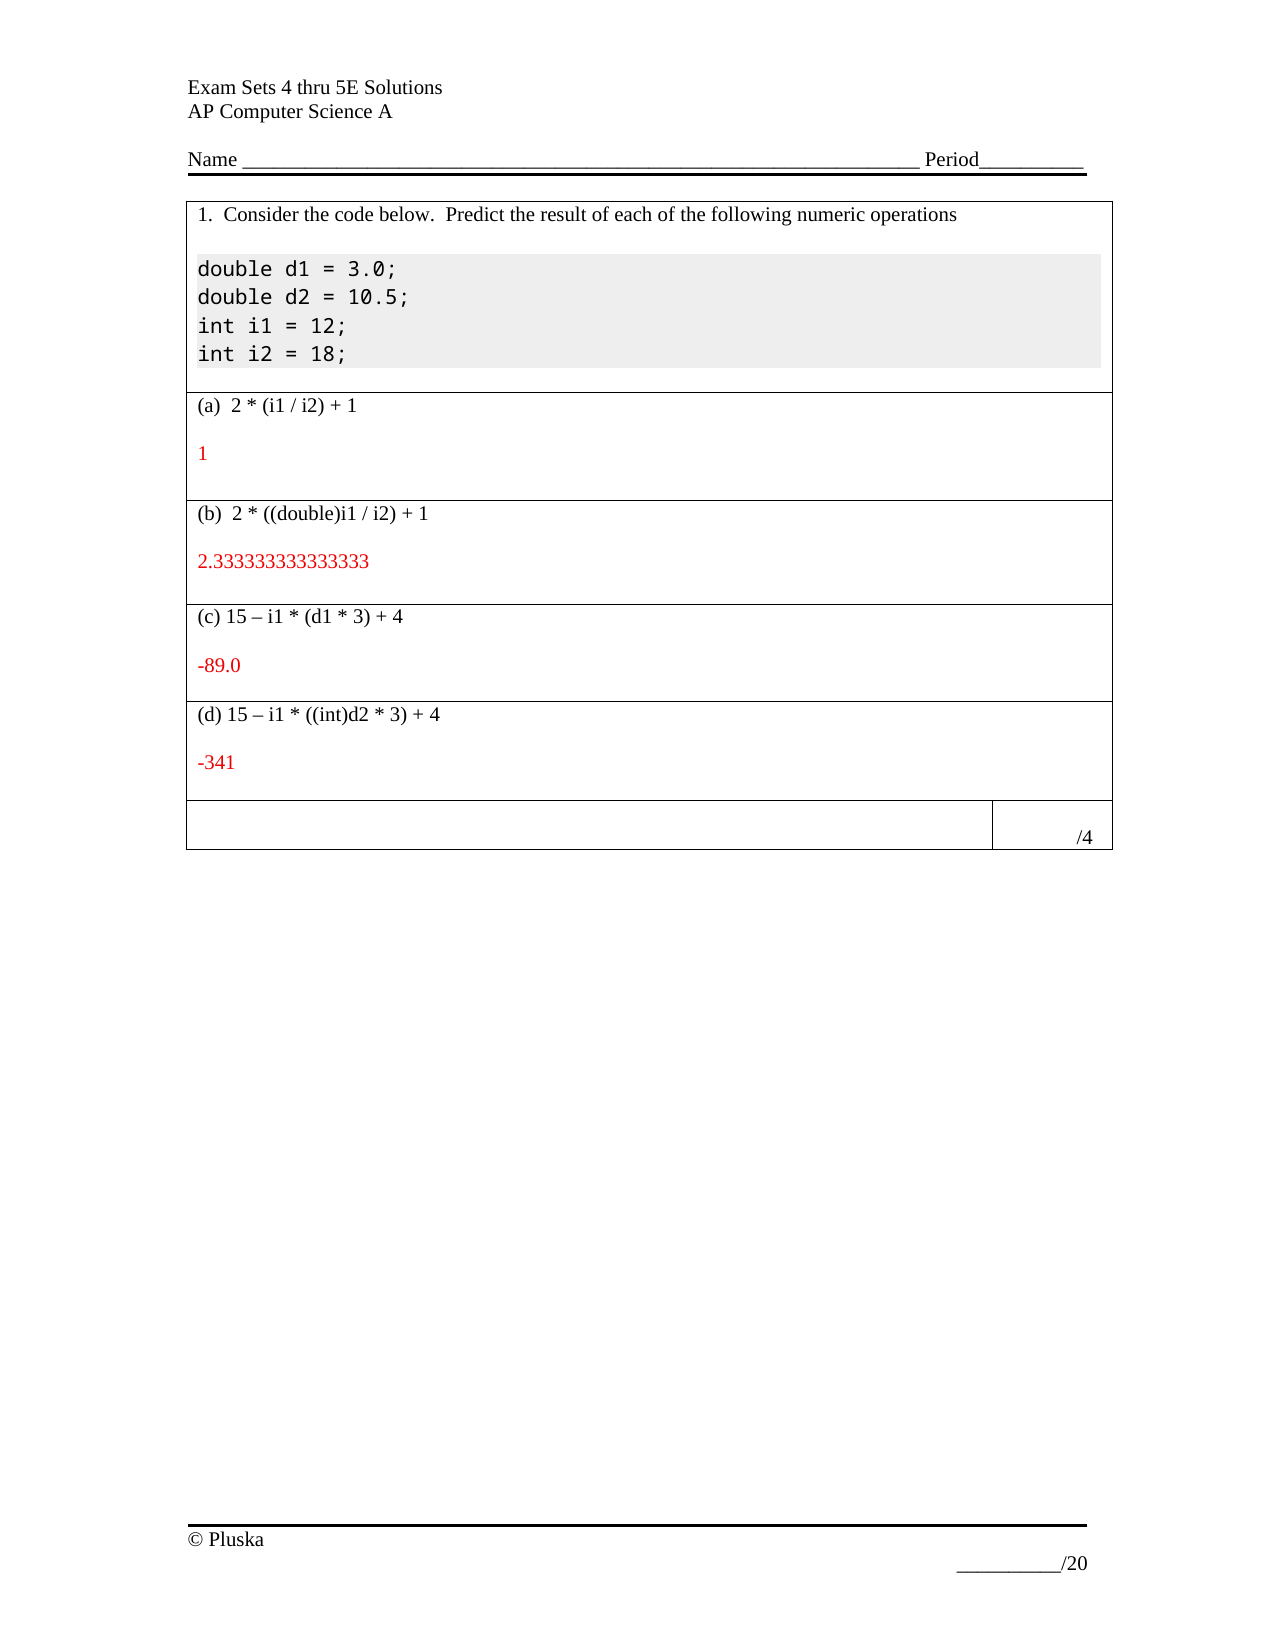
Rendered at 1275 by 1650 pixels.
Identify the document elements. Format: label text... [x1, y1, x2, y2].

table_header 1. Consider the code below. Predict the result of each of the following numeric operations double d1 = 3.0; double d2 = 10.5; int i1 = 12; int i2 = 18; [187, 202, 1112, 392]
table_cell (a) 2 * (i1 / i2) + 1 1 [187, 393, 1112, 500]
table_cell (c) 15 – i1 * (d1 * 3) + 4 -89.0 [187, 605, 1112, 701]
table_cell (d) 15 – i1 * ((int)d2 * 3) + 4 -341 [187, 702, 1112, 800]
table_cell [187, 801, 992, 849]
table_cell (b) 2 * ((double)i1 / i2) + 1 2.333333333333333 [187, 501, 1112, 603]
table_cell /4 [993, 801, 1112, 849]
